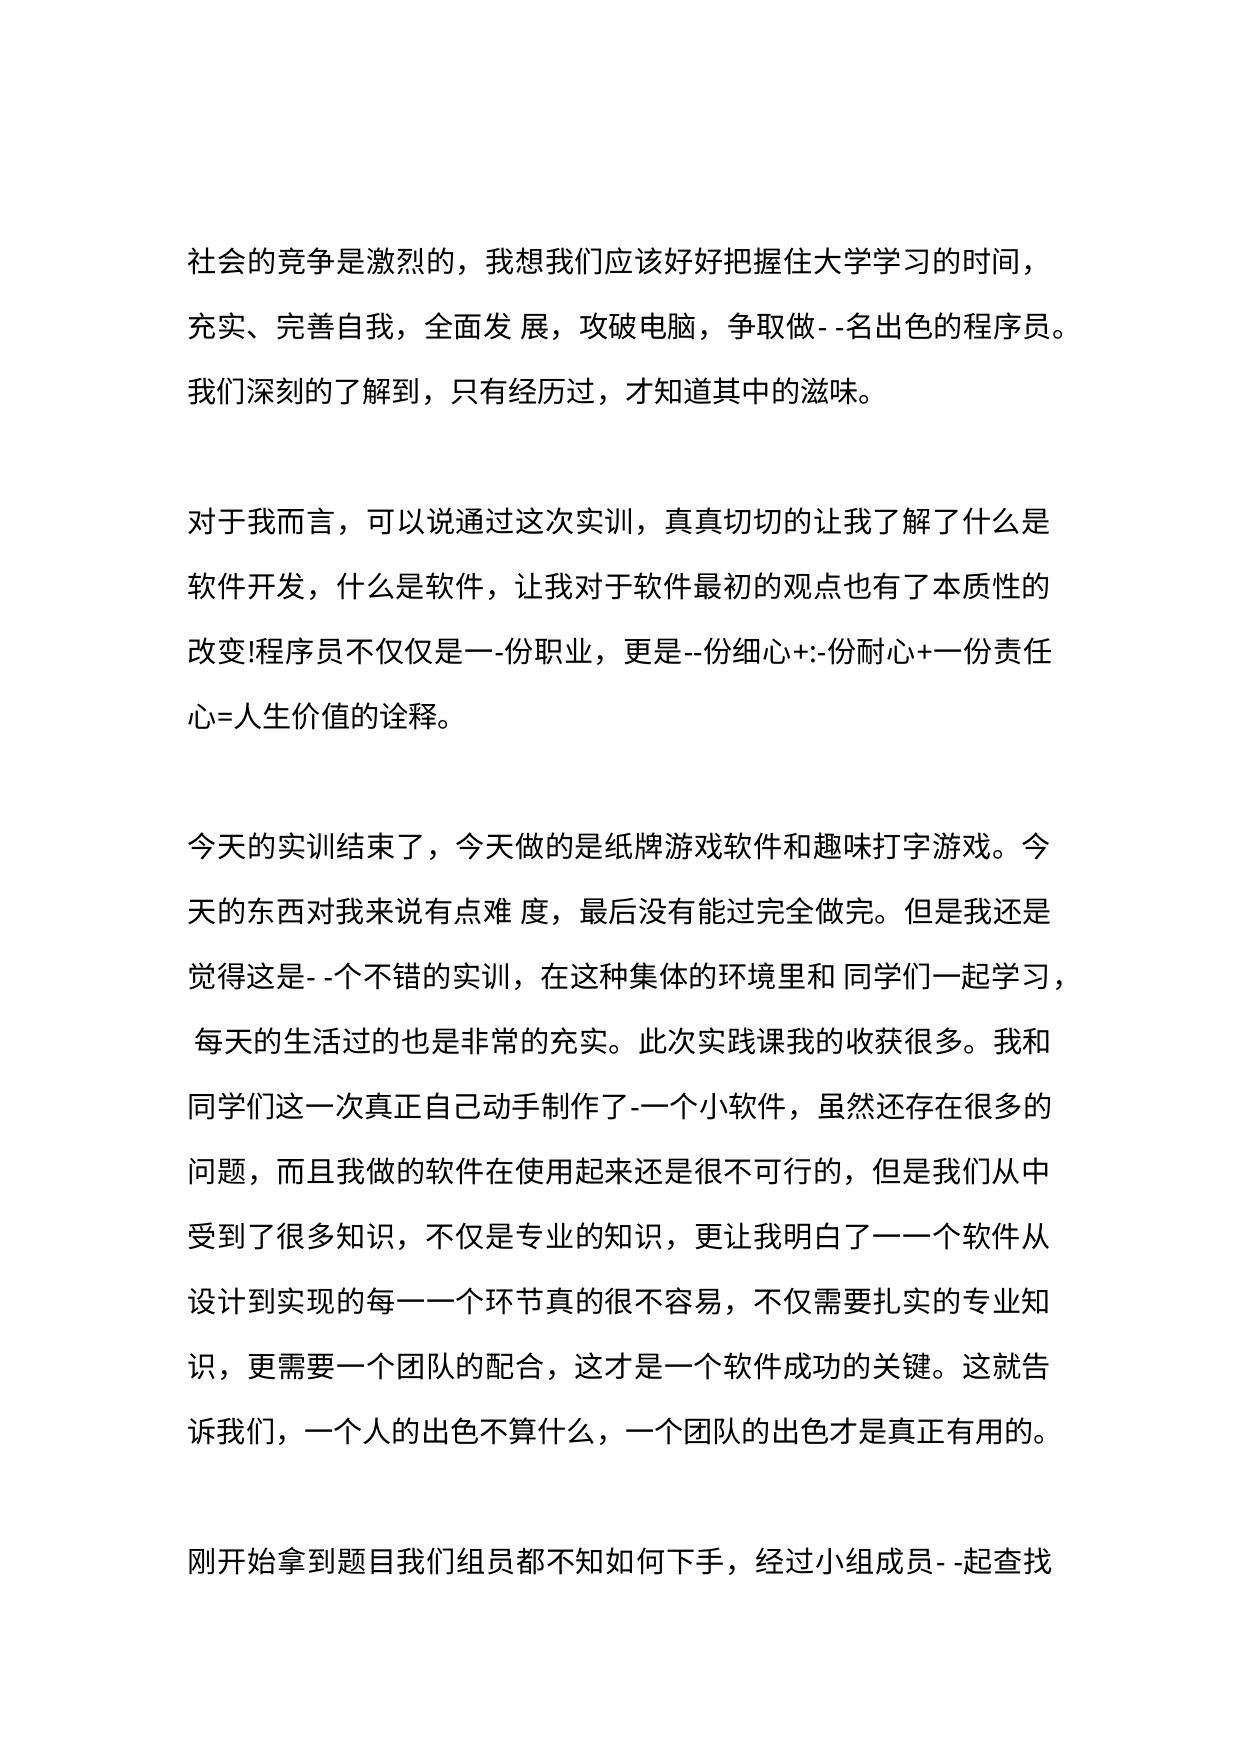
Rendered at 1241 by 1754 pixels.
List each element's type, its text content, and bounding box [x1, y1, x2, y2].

text 社会的竞争是激烈的，我想我们应该好好把握住大学学习的时间，充实、完善自我，全面发 展，攻破电脑，争取做- -名出色的程序员。我们深刻的了解到，只有经历过，才知道其中的滋味。 [187, 227, 1053, 422]
text 对于我而言，可以说通过这次实训，真真切切的让我了解了什么是软件开发，什么是软件，让我对于软件最初的观点也有了本质性的改变!程序员不仅仅是一-份职业，更是--份细心+:-份耐心+一份责任心=人生价值的诠释。 今天的实训结束了，今天做的是纸牌游戏软件和趣味打字游戏。今天的东西对我来说有点难 度，最后没有能过完全做完。但是我还是觉得这是- -个不错的实训，在这种集体的环境里和 同学们一起学习， 每天的生活过的也是非常的充实。此次实践课我的收获很多。我和同学们这一次真正自己动手制作了-一个小软件，虽然还存在很多的问题，而且我做的软件在使用起来还是很不可行的，但是我们从中受到了很多知识，不仅是专业的知识，更让我明白了一一个软件从设计到实现的每一一个环节真的很不容易，不仅需要扎实的专业知识，更需要一个团队的配合，这才是一个软件成功的关键。这就告诉我们，一个人的出色不算什么，一个团队的出色才是真正有用的。 [187, 487, 1053, 1462]
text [187, 1527, 1053, 1592]
